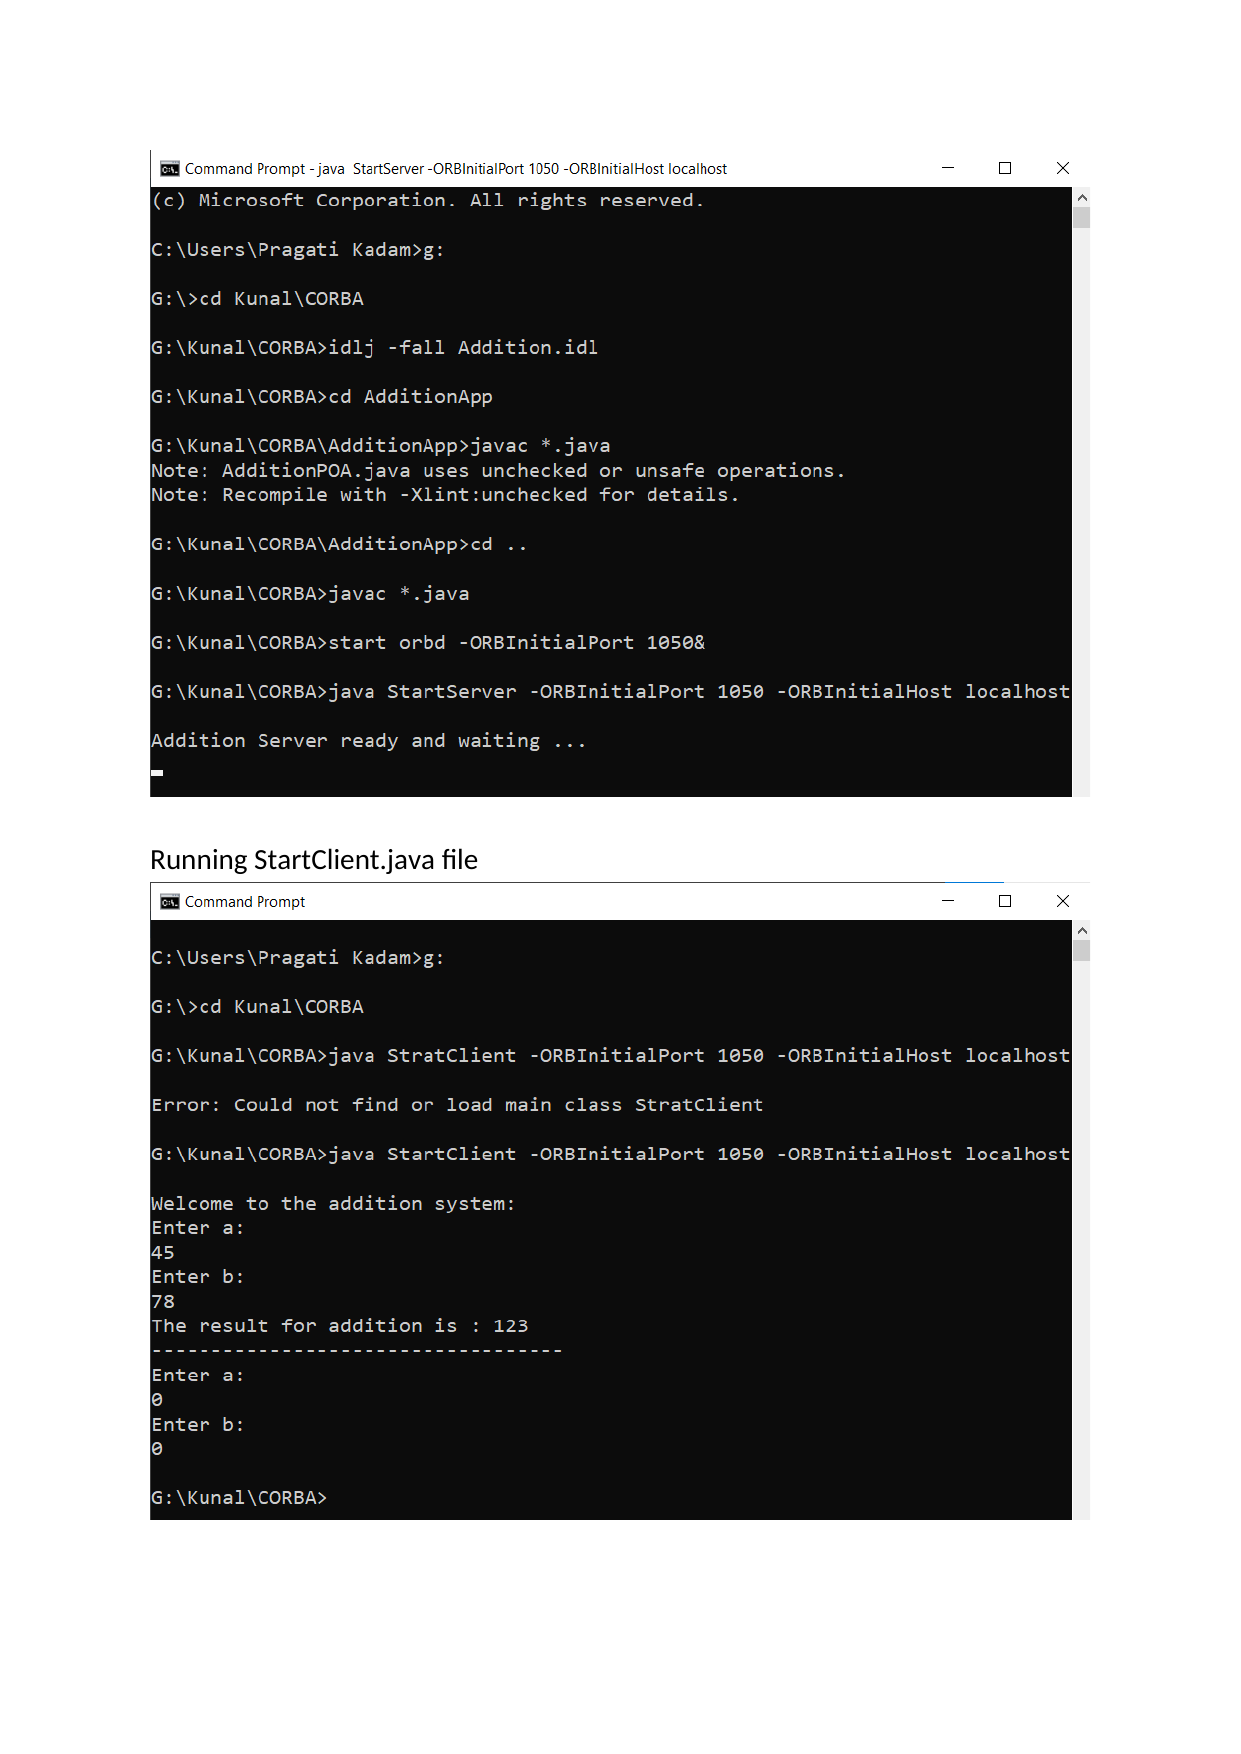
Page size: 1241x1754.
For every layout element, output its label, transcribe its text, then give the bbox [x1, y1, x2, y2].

text Running StartClient.java file [150, 841, 1090, 877]
picture [150, 150, 1091, 797]
picture [150, 882, 1091, 1520]
